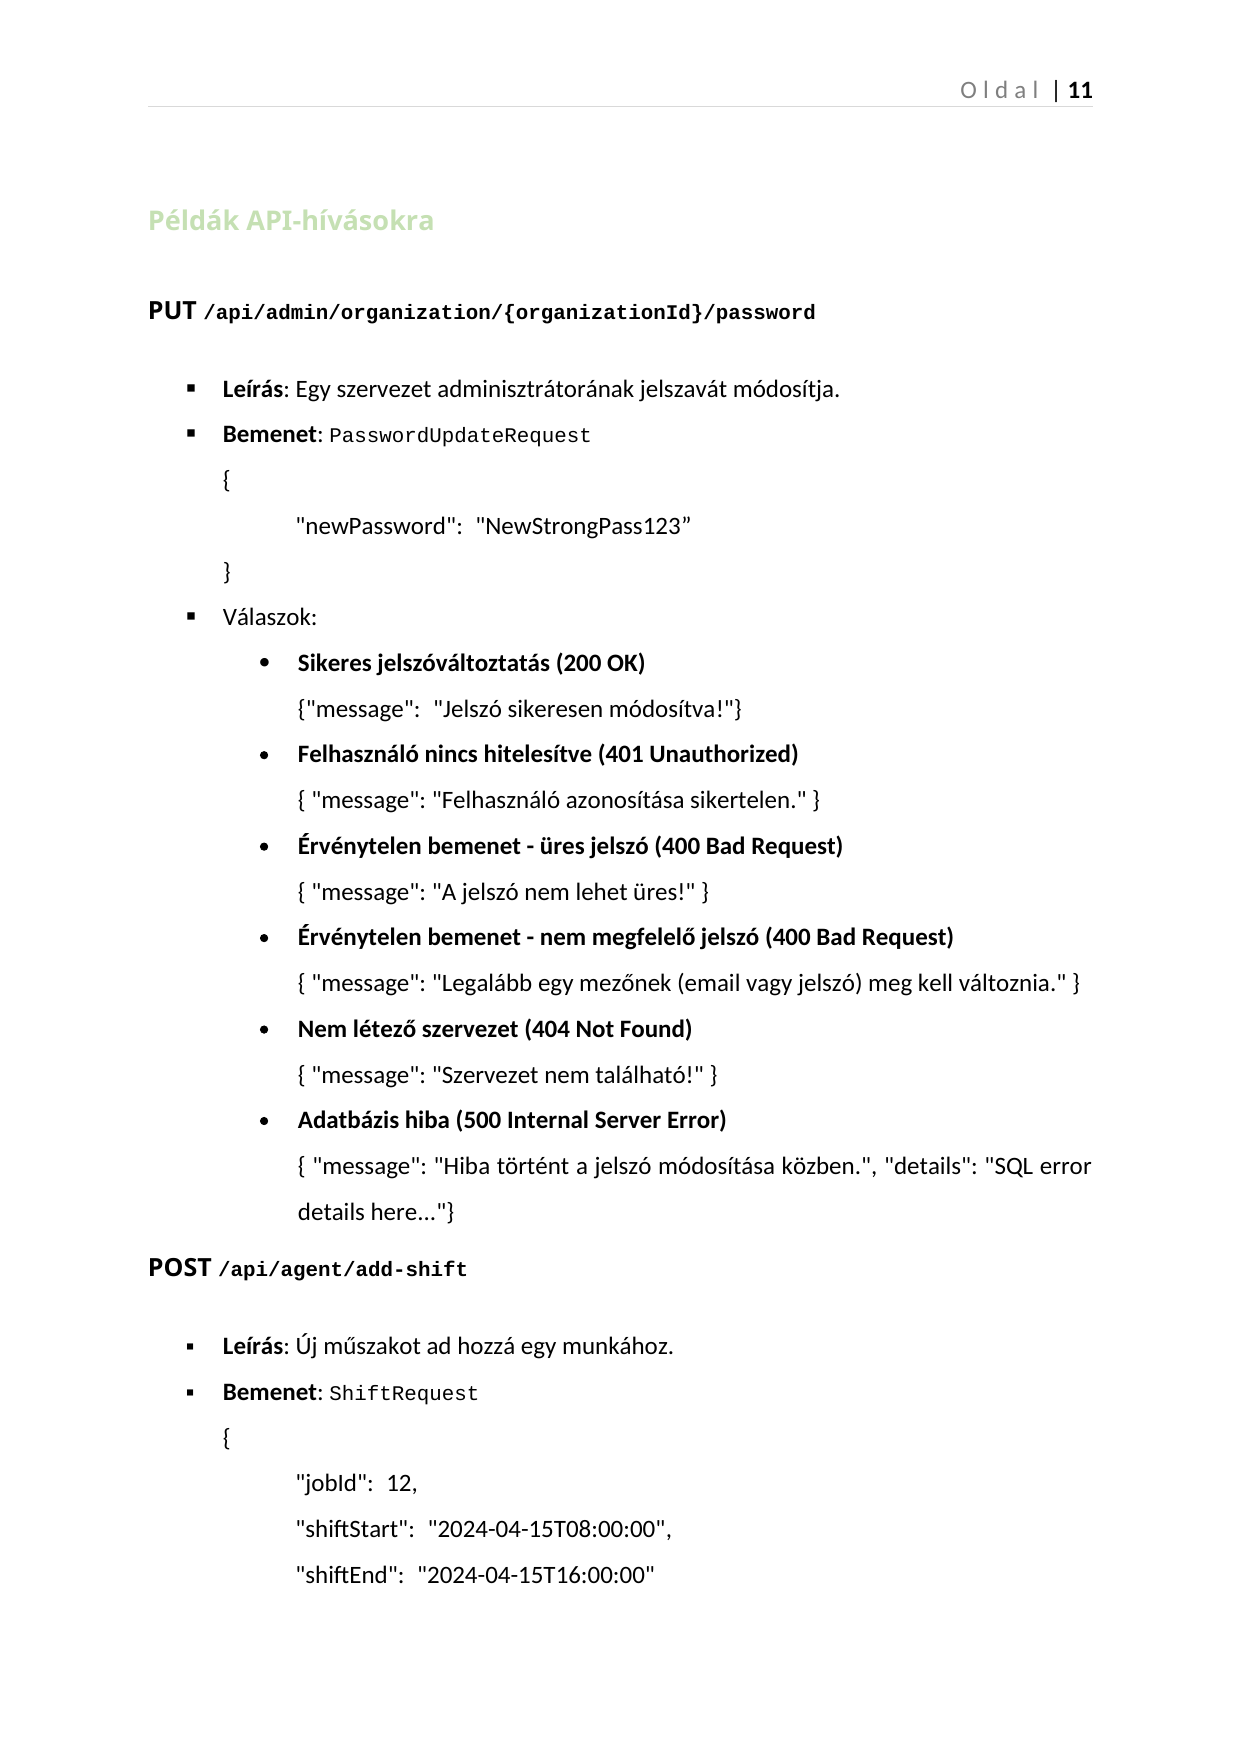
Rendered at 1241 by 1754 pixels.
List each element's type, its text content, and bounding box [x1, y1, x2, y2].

list Leírás: Új műszakot ad hozzá egy munkához. [185, 1330, 1093, 1361]
list Bemenet: PasswordUpdateRequest [185, 418, 1093, 449]
list "shiftEnd": "2024-04-15T16:00:00" [295, 1559, 1093, 1589]
subtitle POST /api/agent/add-shift [148, 1250, 1093, 1284]
list { "message": "Hiba történt a jelszó módosítása közben.", "details": "SQL error details here..."} [298, 1150, 1093, 1226]
list Sikeres jelszóváltoztatás (200 OK) [260, 647, 1093, 678]
list "newPassword": "NewStrongPass123” [223, 510, 1093, 541]
subtitle Példák API-hívásokra [148, 202, 1093, 238]
list Érvénytelen bemenet - nem megfelelő jelszó (400 Bad Request) [260, 922, 1093, 952]
list "shiftStart": "2024-04-15T08:00:00", [295, 1513, 1093, 1544]
list { "message": "Legalább egy mezőnek (email vagy jelszó) meg kell változnia." } [298, 967, 1093, 998]
list { "message": "A jelszó nem lehet üres!" } [298, 876, 1093, 906]
list Leírás: Egy szervezet adminisztrátorának jelszavát módosítja. [185, 373, 1093, 403]
list } [223, 556, 1093, 586]
list { [223, 1422, 1093, 1452]
list { "message": "Felhasználó azonosítása sikertelen." } [298, 784, 1093, 815]
list {"message": "Jelszó sikeresen módosítva!"} [298, 693, 1093, 723]
list Válaszok: [185, 601, 1093, 632]
list Bemenet: ShiftRequest [185, 1376, 1093, 1406]
list Adatbázis hiba (500 Internal Server Error) [260, 1104, 1093, 1135]
list "jobId": 12, [295, 1467, 1093, 1498]
list Érvénytelen bemenet - üres jelszó (400 Bad Request) [260, 830, 1093, 861]
list { [223, 464, 1093, 495]
list Felhasználó nincs hitelesítve (401 Unauthorized) [260, 739, 1093, 769]
list { "message": "Szervezet nem található!" } [298, 1059, 1093, 1089]
subtitle PUT /api/admin/organization/{organizationId}/password [148, 293, 1093, 327]
list Nem létező szervezet (404 Not Found) [260, 1013, 1093, 1043]
